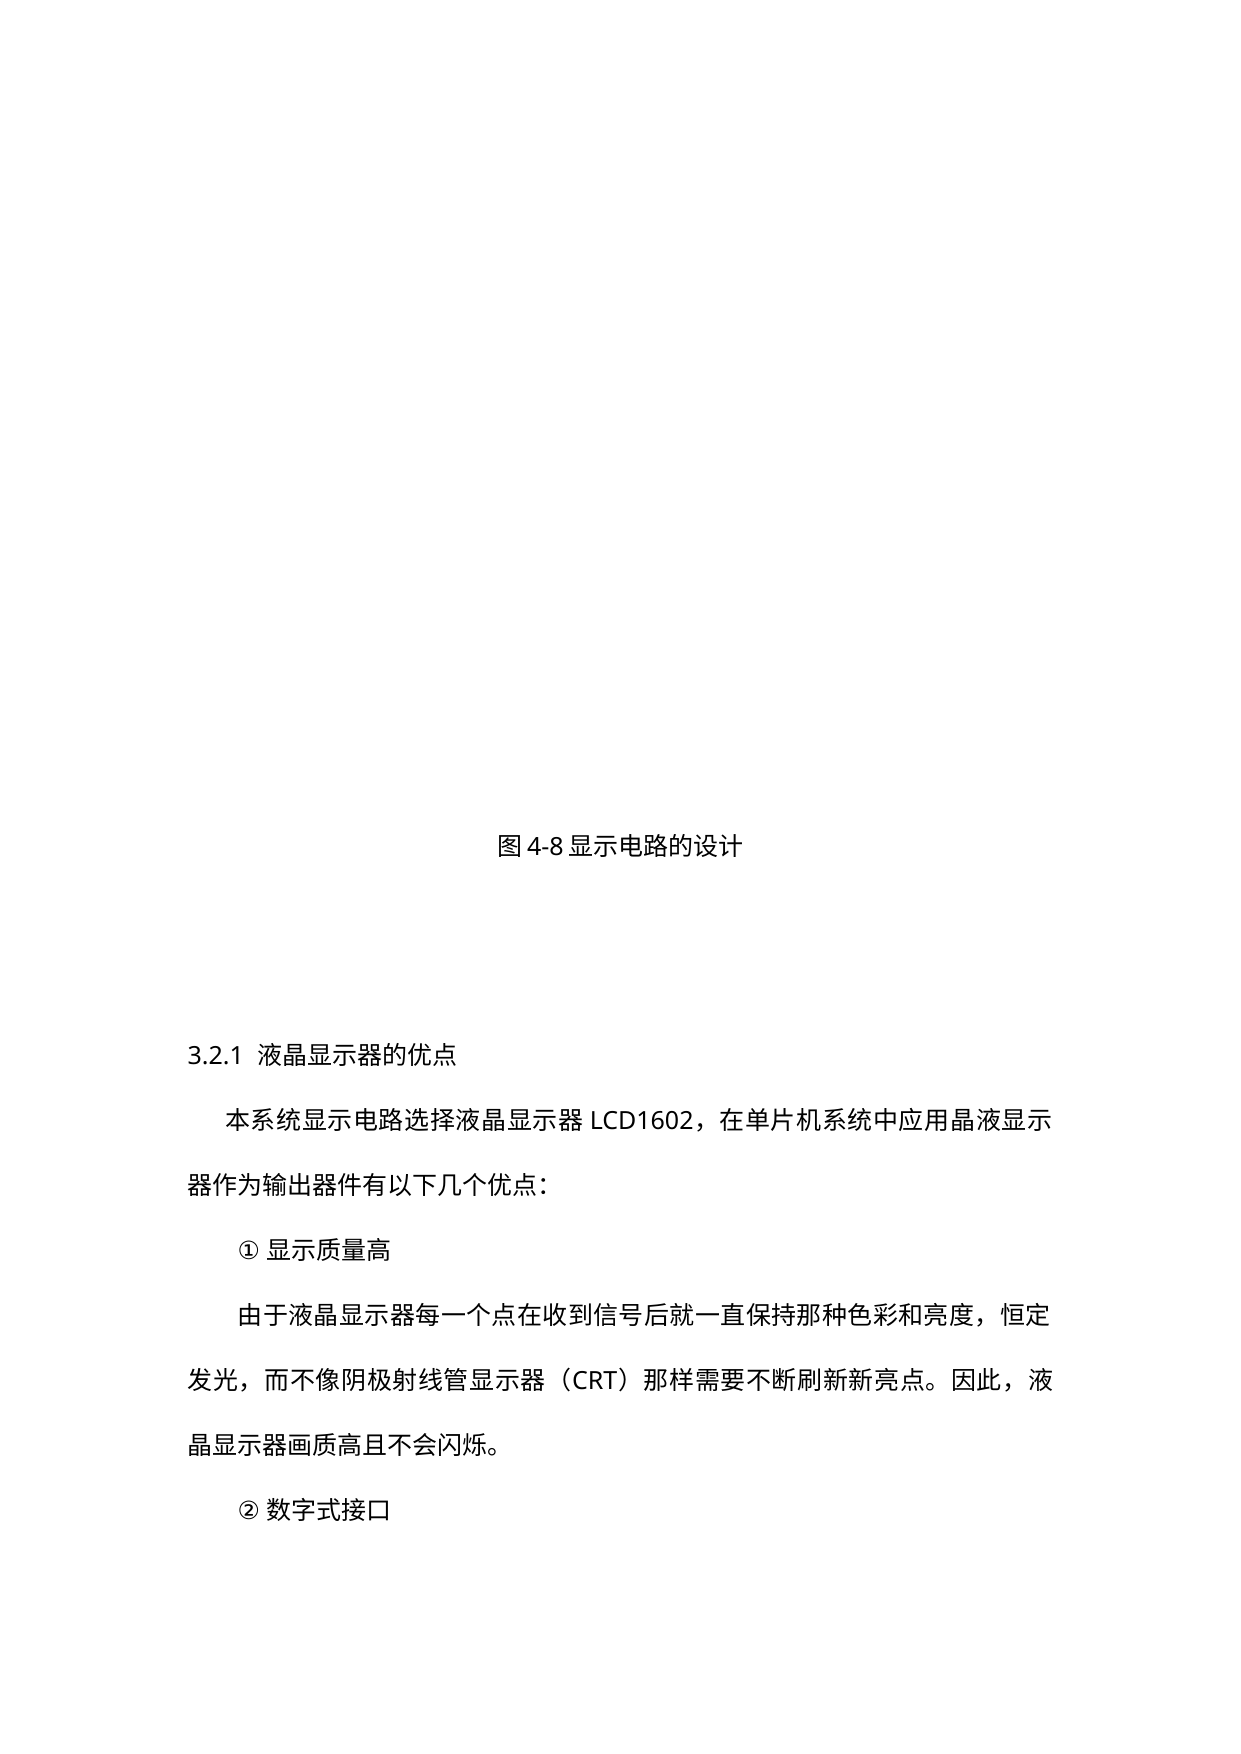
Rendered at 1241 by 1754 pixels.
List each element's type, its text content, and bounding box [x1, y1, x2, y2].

text ① 显示质量高 [187, 1216, 1053, 1281]
text 本系统显示电路选择液晶显示器LCD1602，在单片机系统中应用晶液显示器作为输出器件有以下几个优点： [187, 1086, 1053, 1216]
text 3.2.1 液晶显示器的优点 [187, 1021, 1053, 1086]
text ② 数字式接口 [187, 1476, 1053, 1541]
text 由于液晶显示器每一个点在收到信号后就一直保持那种色彩和亮度，恒定发光，而不像阴极射线管显示器（CRT）那样需要不断刷新新亮点。因此，液晶显示器画质高且不会闪烁。 [187, 1281, 1053, 1476]
text 图4-8显示电路的设计 [187, 812, 1053, 877]
